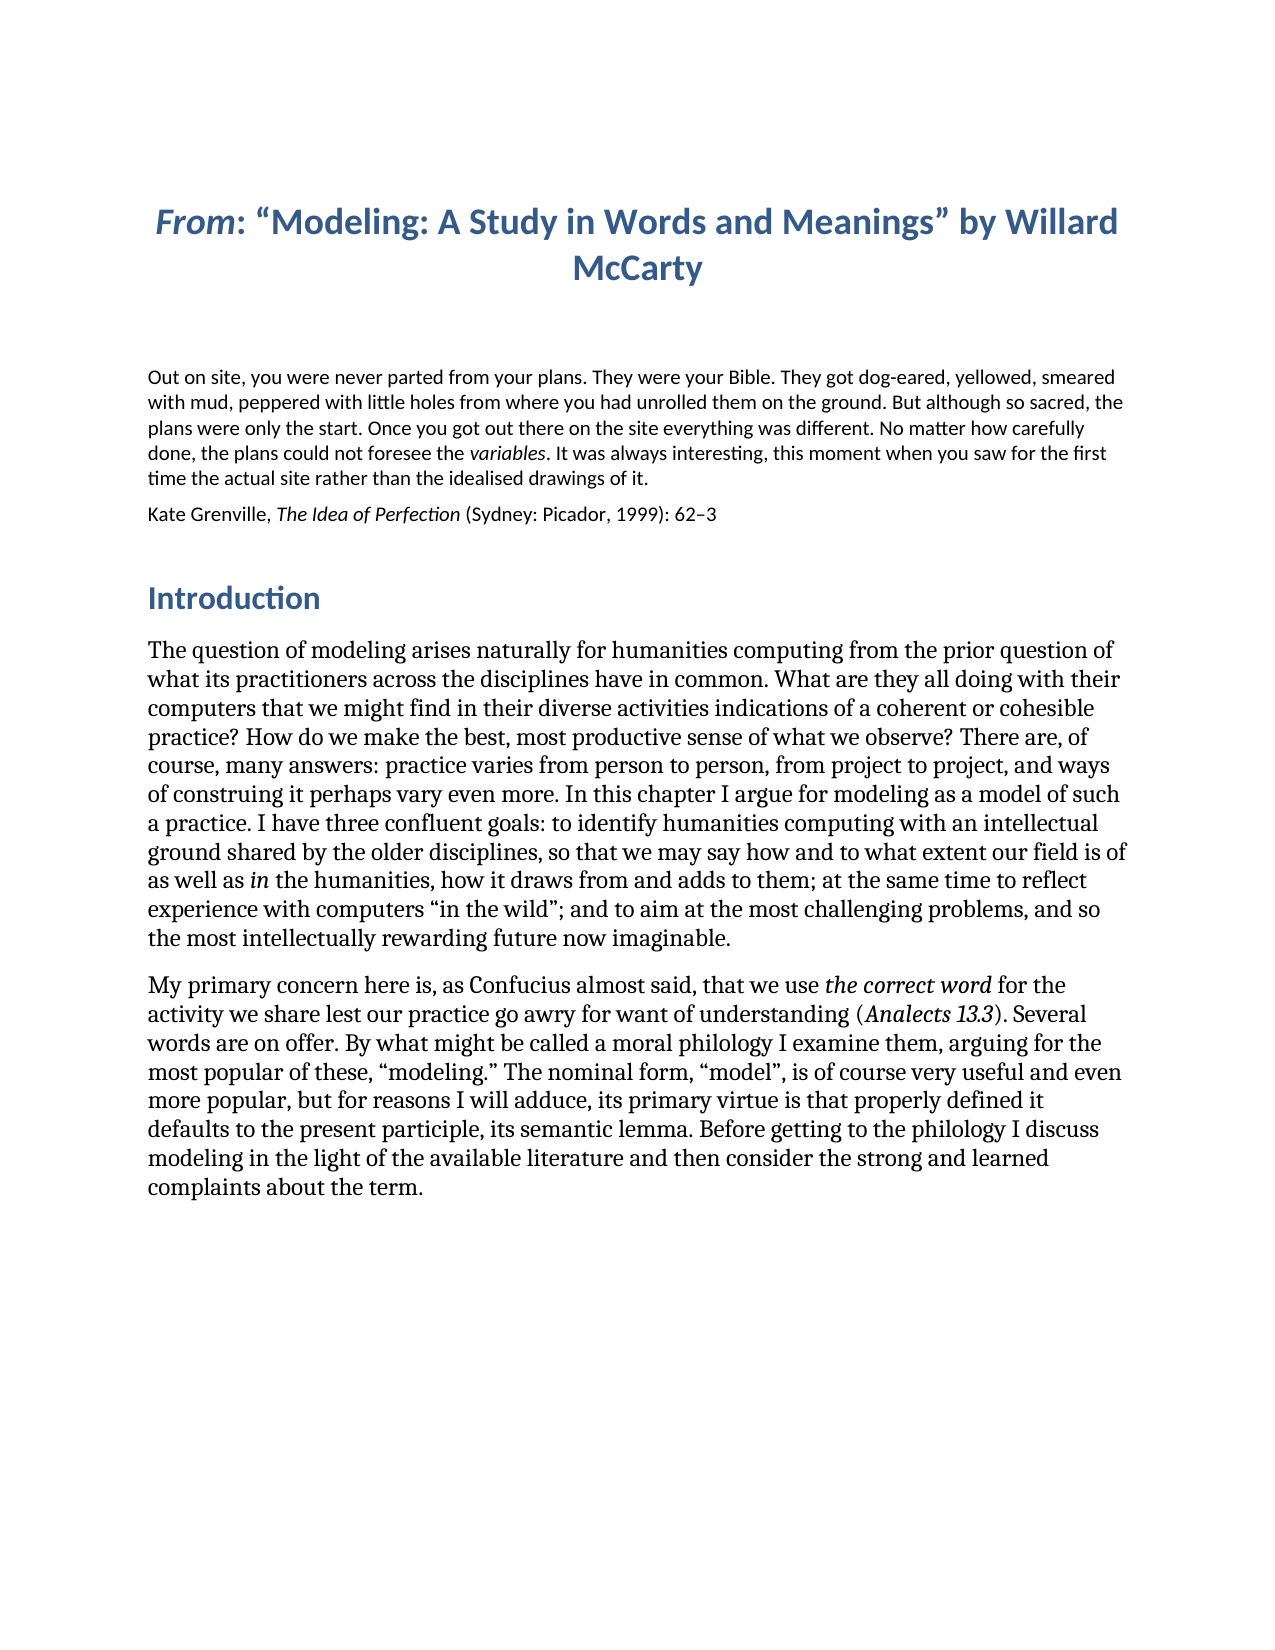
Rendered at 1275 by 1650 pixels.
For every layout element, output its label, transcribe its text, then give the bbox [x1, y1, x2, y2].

title From: “Modeling: A Study in Words and Meanings” by Willard McCarty [148, 198, 1127, 289]
text Out on site, you were never parted from your plans. They were your Bible. They got dog-eared, yellowed, smeared with mud, peppered with little holes from where you had unrolled them on the ground. But although so sacred, the plans were only the start. Once you got out there on the site everything was different. No matter how carefully done, the plans could not foresee the variables. It was always interesting, this moment when you saw for the first time the actual site rather than the idealised drawings of it. [148, 364, 1127, 491]
text My primary concern here is, as Confucius almost said, that we use the correct word for the activity we share lest our practice go awry for want of understanding (Analects 13.3). Several words are on offer. By what might be called a moral philology I examine them, arguing for the most popular of these, “modeling.” The nominal form, “model”, is of course very useful and even more popular, but for reasons I will adduce, its primary virtue is that properly defined it defaults to the present participle, its semantic lemma. Before getting to the philology I discuss modeling in the light of the available literature and then consider the strong and learned complaints about the term. [148, 971, 1127, 1201]
text The question of modeling arises naturally for humanities computing from the prior question of what its practitioners across the disciplines have in common. What are they all doing with their computers that we might find in their diverse activities indications of a coherent or cohesible practice? How do we make the best, most productive sense of what we observe? There are, of course, many answers: practice varies from person to person, from project to project, and ways of construing it perhaps vary even more. In this chapter I argue for modeling as a model of such a practice. I have three confluent goals: to identify humanities computing with an intellectual ground shared by the older disciplines, so that we may say how and to what extent our field is of as well as in the humanities, how it draws from and adds to them; at the same time to reflect experience with computers “in the wild”; and to aim at the most challenging problems, and so the most intellectually rewarding future now imaginable. [148, 636, 1127, 952]
subtitle Introduction [148, 577, 1127, 617]
text Kate Grenville, The Idea of Perfection (Sydney: Picador, 1999): 62–3 [148, 501, 1127, 527]
